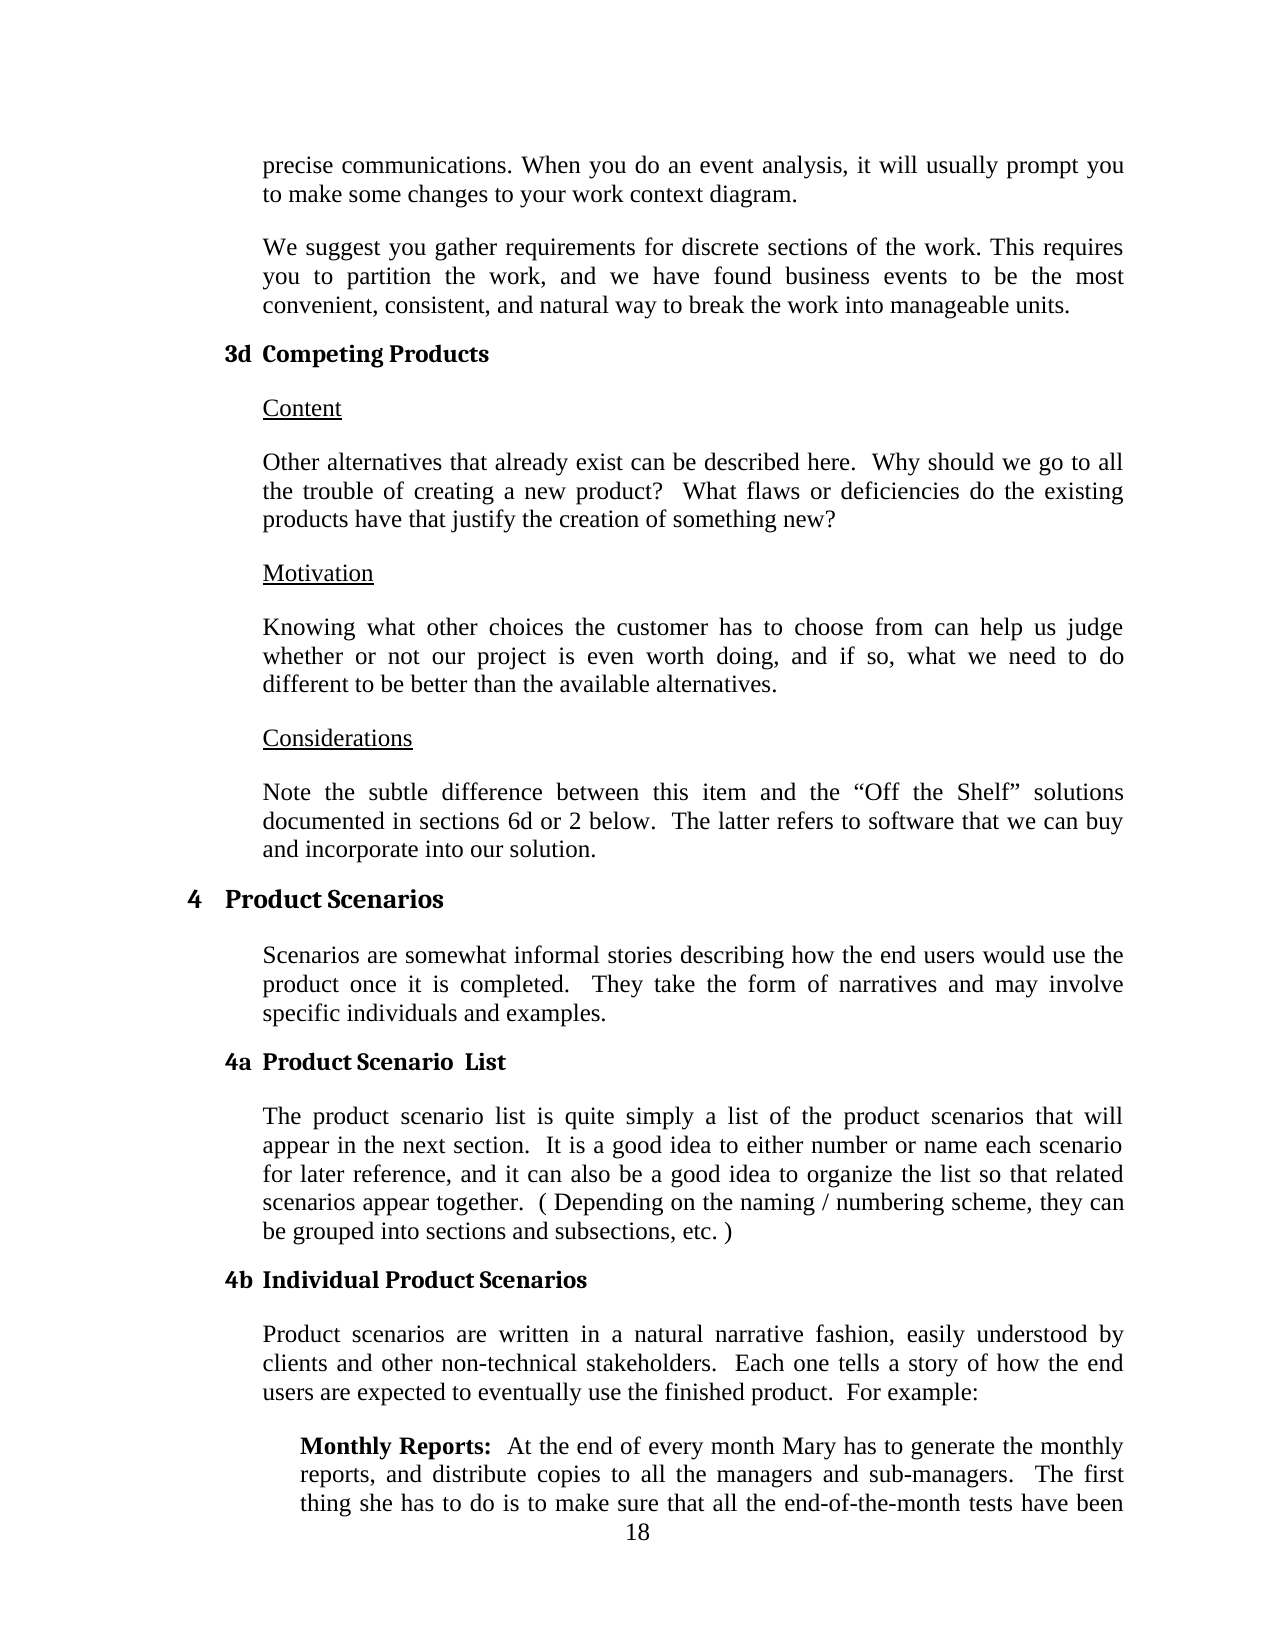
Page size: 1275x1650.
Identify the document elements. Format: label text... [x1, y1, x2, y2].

subtitle Content [262, 393, 1125, 422]
subtitle Competing Products [225, 339, 1125, 368]
subtitle Individual Product Scenarios [225, 1266, 1125, 1294]
text The product scenario list is quite simply a list of the product scenarios that will appear in the next section. It is a good idea to either number or name each scenario for later reference, and it can also be a good idea to organize the list so that related scenarios appear together. ( Depending on the naming / numbering scheme, they can be grouped into sections and subsections, etc. ) [262, 1101, 1125, 1245]
subtitle Considerations [262, 723, 1125, 752]
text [300, 1431, 1125, 1517]
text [262, 150, 1125, 207]
text Product scenarios are written in a natural narrative fashion, easily understood by clients and other non-technical stakeholders. Each one tells a story of how the end users are expected to eventually use the finished product. For example: [262, 1319, 1125, 1406]
subtitle Product Scenarios [187, 884, 1125, 915]
text We suggest you gather requirements for discrete sections of the work. This requires you to partition the work, and we have found business events to be the most convenient, consistent, and natural way to break the work into manageable units. [262, 232, 1125, 319]
text Knowing what other choices the customer has to choose from can help us judge whether or not our project is even worth doing, and if so, what we need to do different to be better than the available alternatives. [262, 612, 1125, 698]
text Other alternatives that already exist can be described here. Why should we go to all the trouble of creating a new product? What flaws or deficiencies do the existing products have that justify the creation of something new? [262, 447, 1125, 533]
text Scenarios are somewhat informal stories describing how the end users would use the product once it is completed. They take the form of narratives and may involve specific individuals and examples. [262, 940, 1125, 1027]
subtitle Product Scenario List [225, 1047, 1125, 1076]
subtitle Motivation [262, 558, 1125, 587]
